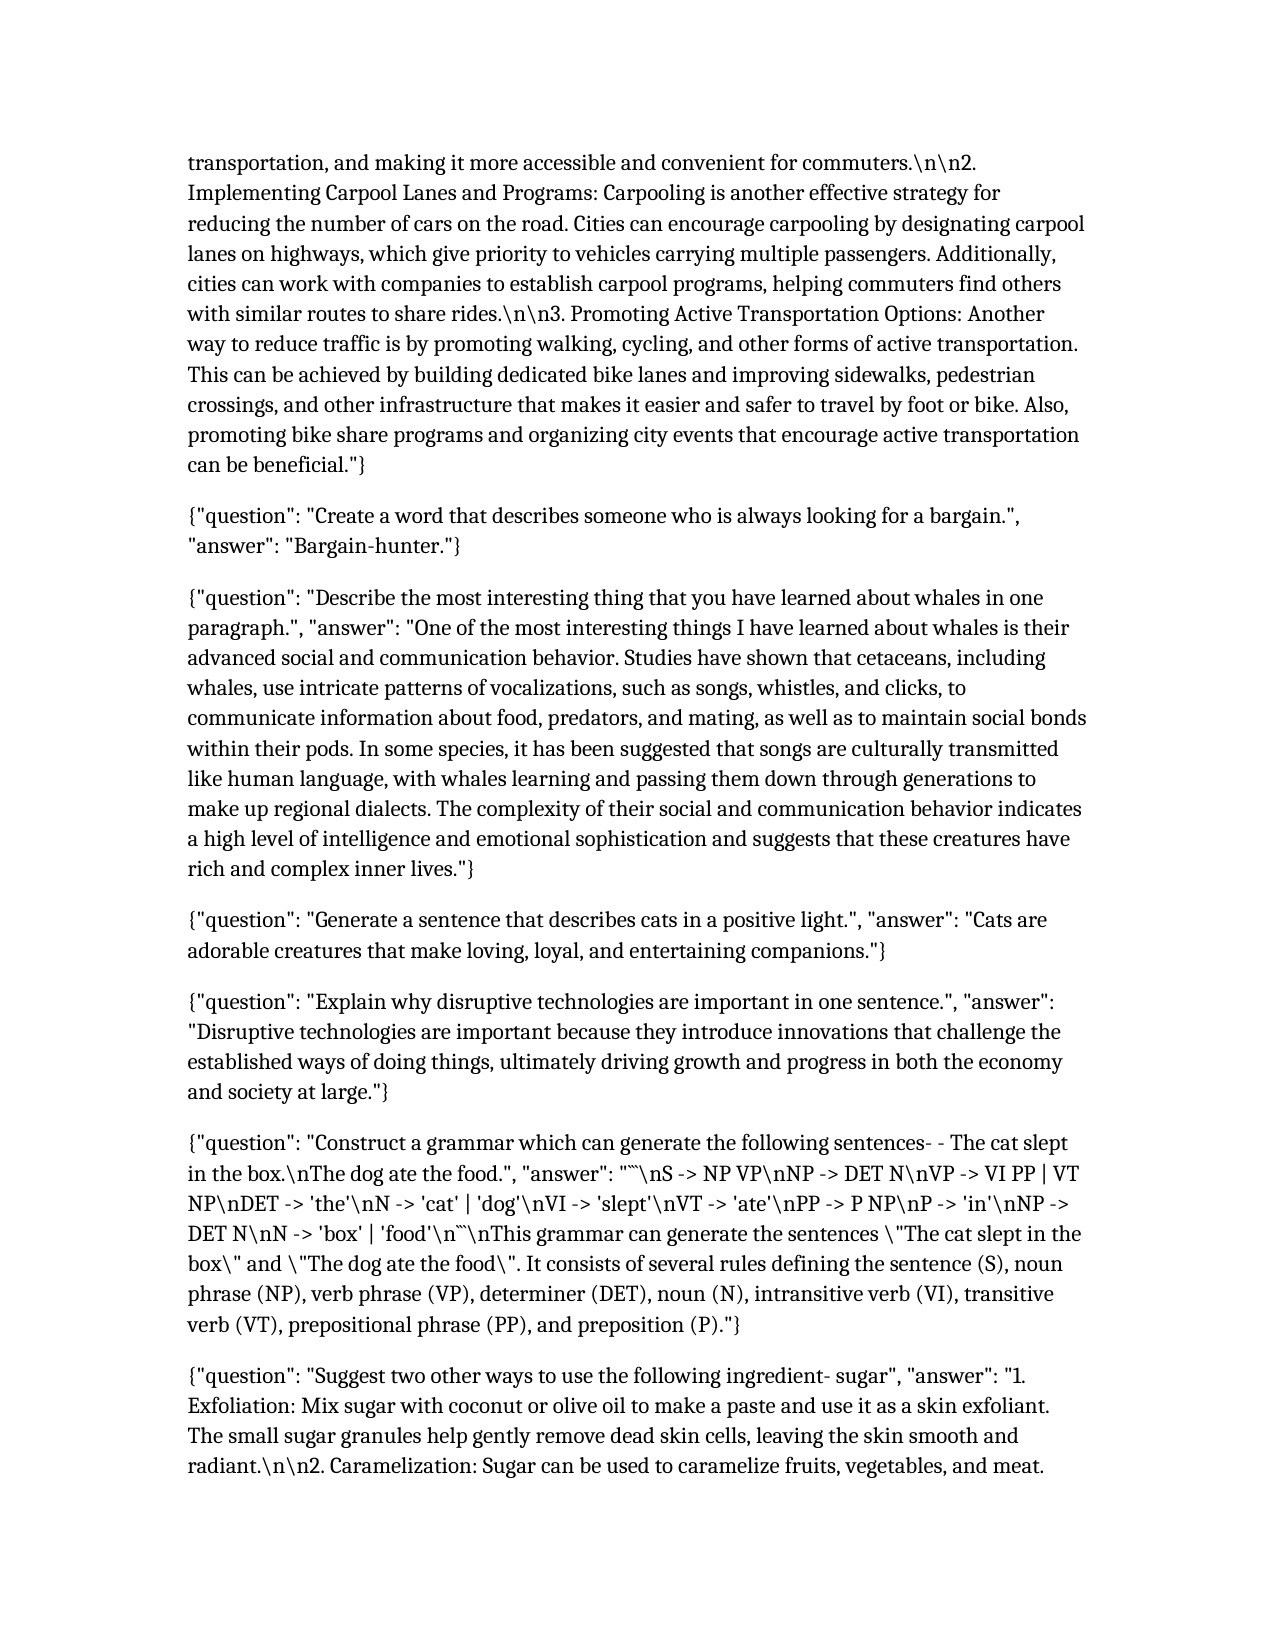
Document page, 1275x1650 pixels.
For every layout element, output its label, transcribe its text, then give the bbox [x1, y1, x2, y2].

text {"question": "Create a word that describes someone who is always looking for a bargain.", "answer": "Bargain-hunter."} [187, 503, 1087, 560]
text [187, 150, 1087, 478]
text {"question": "Generate a sentence that describes cats in a positive light.", "answer": "Cats are adorable creatures that make loving, loyal, and entertaining companions."} [187, 907, 1087, 964]
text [187, 1362, 1087, 1479]
text {"question": "Construct a grammar which can generate the following sentences- - The cat slept in the box.\nThe dog ate the food.", "answer": "```\nS -> NP VP\nNP -> DET N\nVP -> VI PP | VT NP\nDET -> 'the'\nN -> 'cat' | 'dog'\nVI -> 'slept'\nVT -> 'ate'\nPP -> P NP\nP -> 'in'\nNP -> DET N\nN -> 'box' | 'food'\n```\nThis grammar can generate the sentences \"The cat slept in the box\" and \"The dog ate the food\". It consists of several rules defining the sentence (S), noun phrase (NP), verb phrase (VP), determiner (DET), noun (N), intransitive verb (VI), transitive verb (VT), prepositional phrase (PP), and preposition (P)."} [187, 1130, 1087, 1338]
text {"question": "Explain why disruptive technologies are important in one sentence.", "answer": "Disruptive technologies are important because they introduce innovations that challenge the established ways of doing things, ultimately driving growth and progress in both the economy and society at large."} [187, 988, 1087, 1106]
text {"question": "Describe the most interesting thing that you have learned about whales in one paragraph.", "answer": "One of the most interesting things I have learned about whales is their advanced social and communication behavior. Studies have shown that cetaceans, including whales, use intricate patterns of vocalizations, such as songs, whistles, and clicks, to communicate information about food, predators, and mating, as well as to maintain social bonds within their pods. In some species, it has been suggested that songs are culturally transmitted like human language, with whales learning and passing them down through generations to make up regional dialects. The complexity of their social and communication behavior indicates a high level of intelligence and emotional sophistication and suggests that these creatures have rich and complex inner lives."} [187, 584, 1087, 883]
